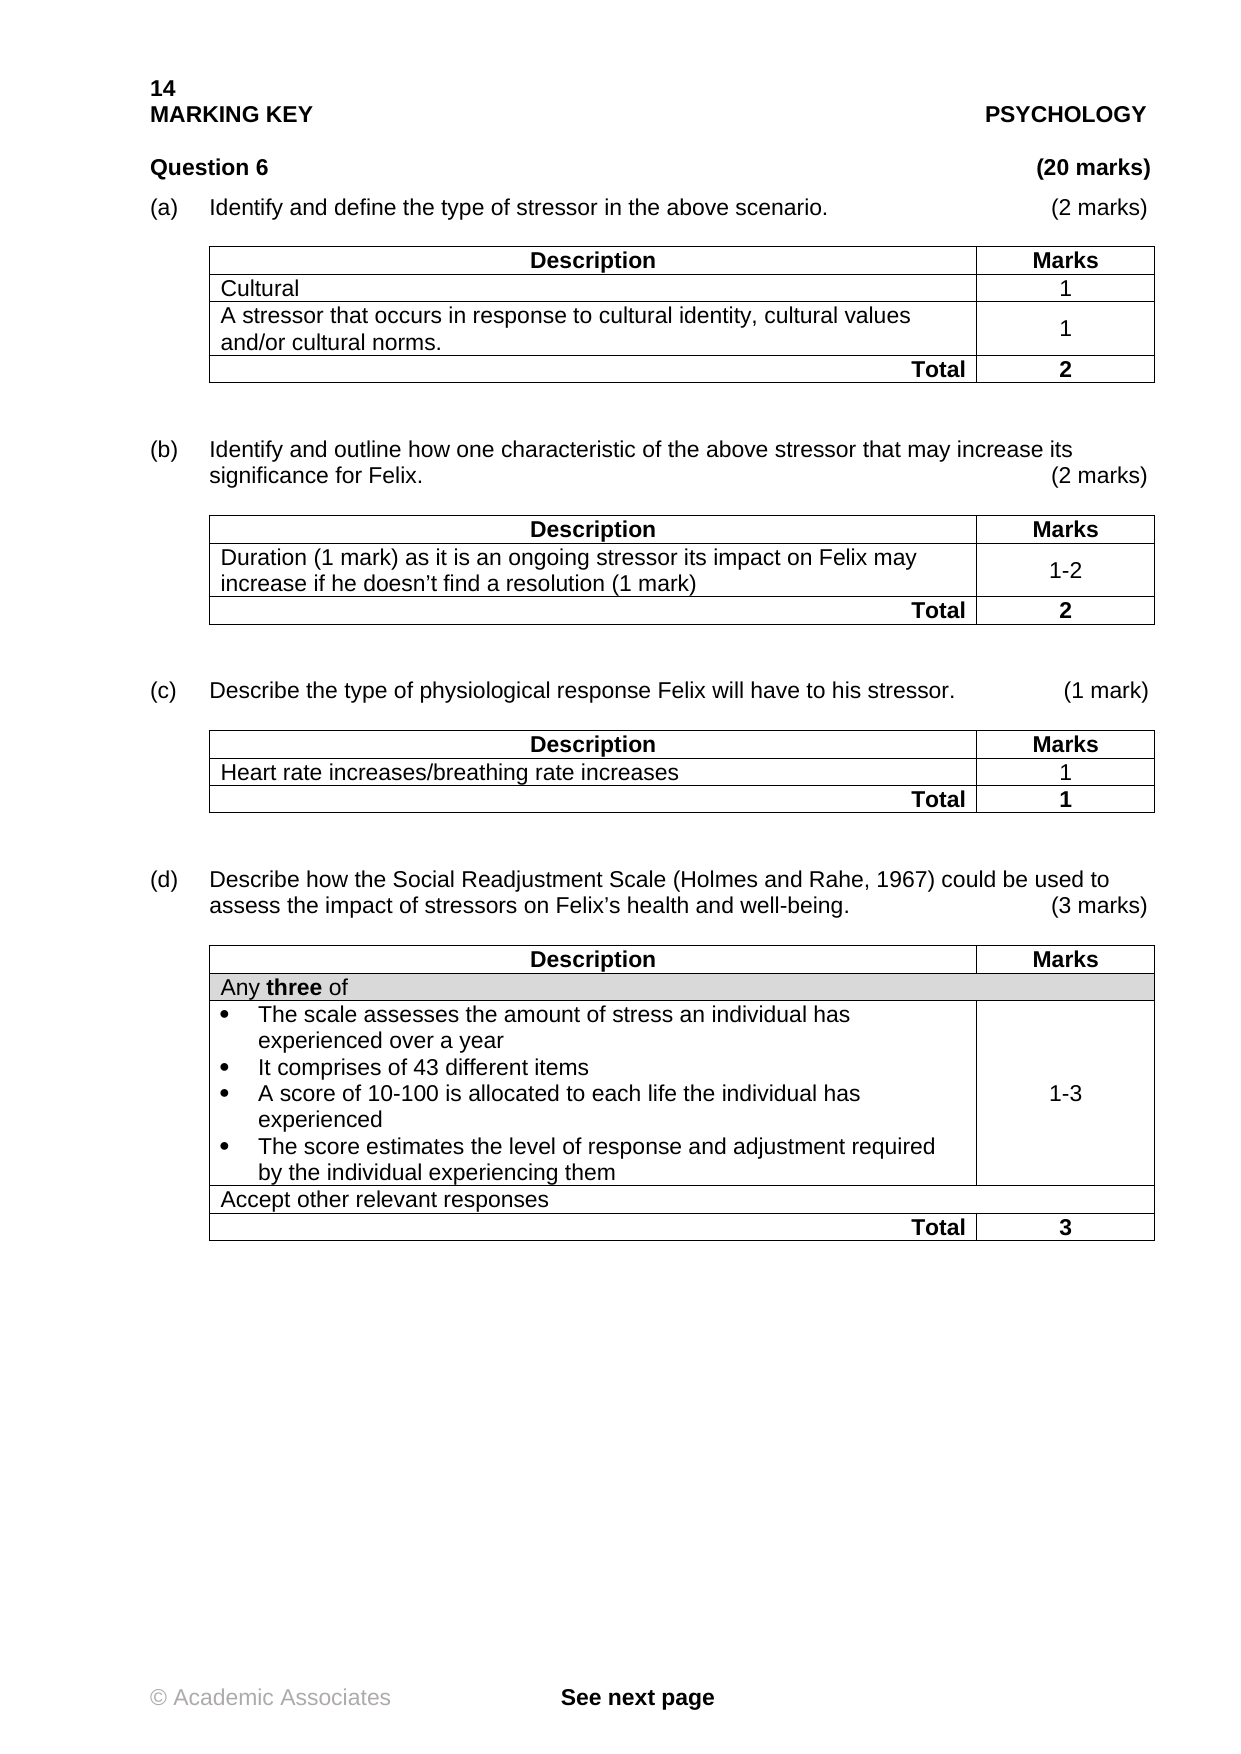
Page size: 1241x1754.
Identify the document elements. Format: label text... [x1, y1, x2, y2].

table_header Marks [977, 247, 1154, 274]
table_cell Heart rate increases/breathing rate increases [210, 759, 976, 785]
table_cell 2 [977, 356, 1154, 382]
table_header Marks [977, 946, 1154, 972]
table_header Description [210, 516, 976, 542]
table_cell Accept other relevant responses [210, 1186, 1154, 1213]
list Describe the type of physiological response Felix will have to his stressor. (1 mark) [150, 677, 1167, 704]
list Identify and outline how one characteristic of the above stressor that may increase its significance for Felix. (2 marks) [150, 436, 1167, 489]
table_cell Total [210, 597, 976, 623]
list Describe how the Social Readjustment Scale (Holmes and Rahe, 1967) could be used to assess the impact of stressors on Felix’s health and well-being. (3 marks) [150, 866, 1167, 919]
table_cell Total [210, 1214, 976, 1240]
table_header Marks [977, 516, 1154, 542]
list Identify and define the type of stressor in the above scenario. (2 marks) [150, 193, 1167, 220]
table_cell A stressor that occurs in response to cultural identity, cultural values and/or cultural norms. [210, 302, 976, 355]
table_cell 1 [977, 275, 1154, 301]
table_header Marks [977, 731, 1154, 757]
table_cell Cultural [210, 275, 976, 301]
table_header Description [210, 247, 976, 274]
table_cell Total [210, 356, 976, 382]
table_cell 3 [977, 1214, 1154, 1240]
text Question 6 (20 marks) [150, 154, 1167, 180]
table_cell The scale assesses the amount of stress an individual has experienced over a year It comprises of 43 different items A score of 10-100 is allocated to each life the individual has experienced The score estimates the level of response and adjustment required by the individual experiencing them [210, 1001, 976, 1185]
table_cell 1-2 [977, 544, 1154, 596]
table_cell Duration (1 mark) as it is an ongoing stressor its impact on Felix may increase if he doesn’t find a resolution (1 mark) [210, 544, 976, 596]
table_cell 2 [977, 597, 1154, 623]
table_cell 1-3 [977, 1001, 1154, 1185]
table_cell 1 [977, 759, 1154, 785]
table_cell 1 [977, 302, 1154, 355]
table_header Description [210, 946, 976, 972]
table_header Description [210, 731, 976, 757]
table_cell 1 [977, 786, 1154, 812]
table_cell Total [210, 786, 976, 812]
table_cell Any three of [210, 974, 1154, 1000]
